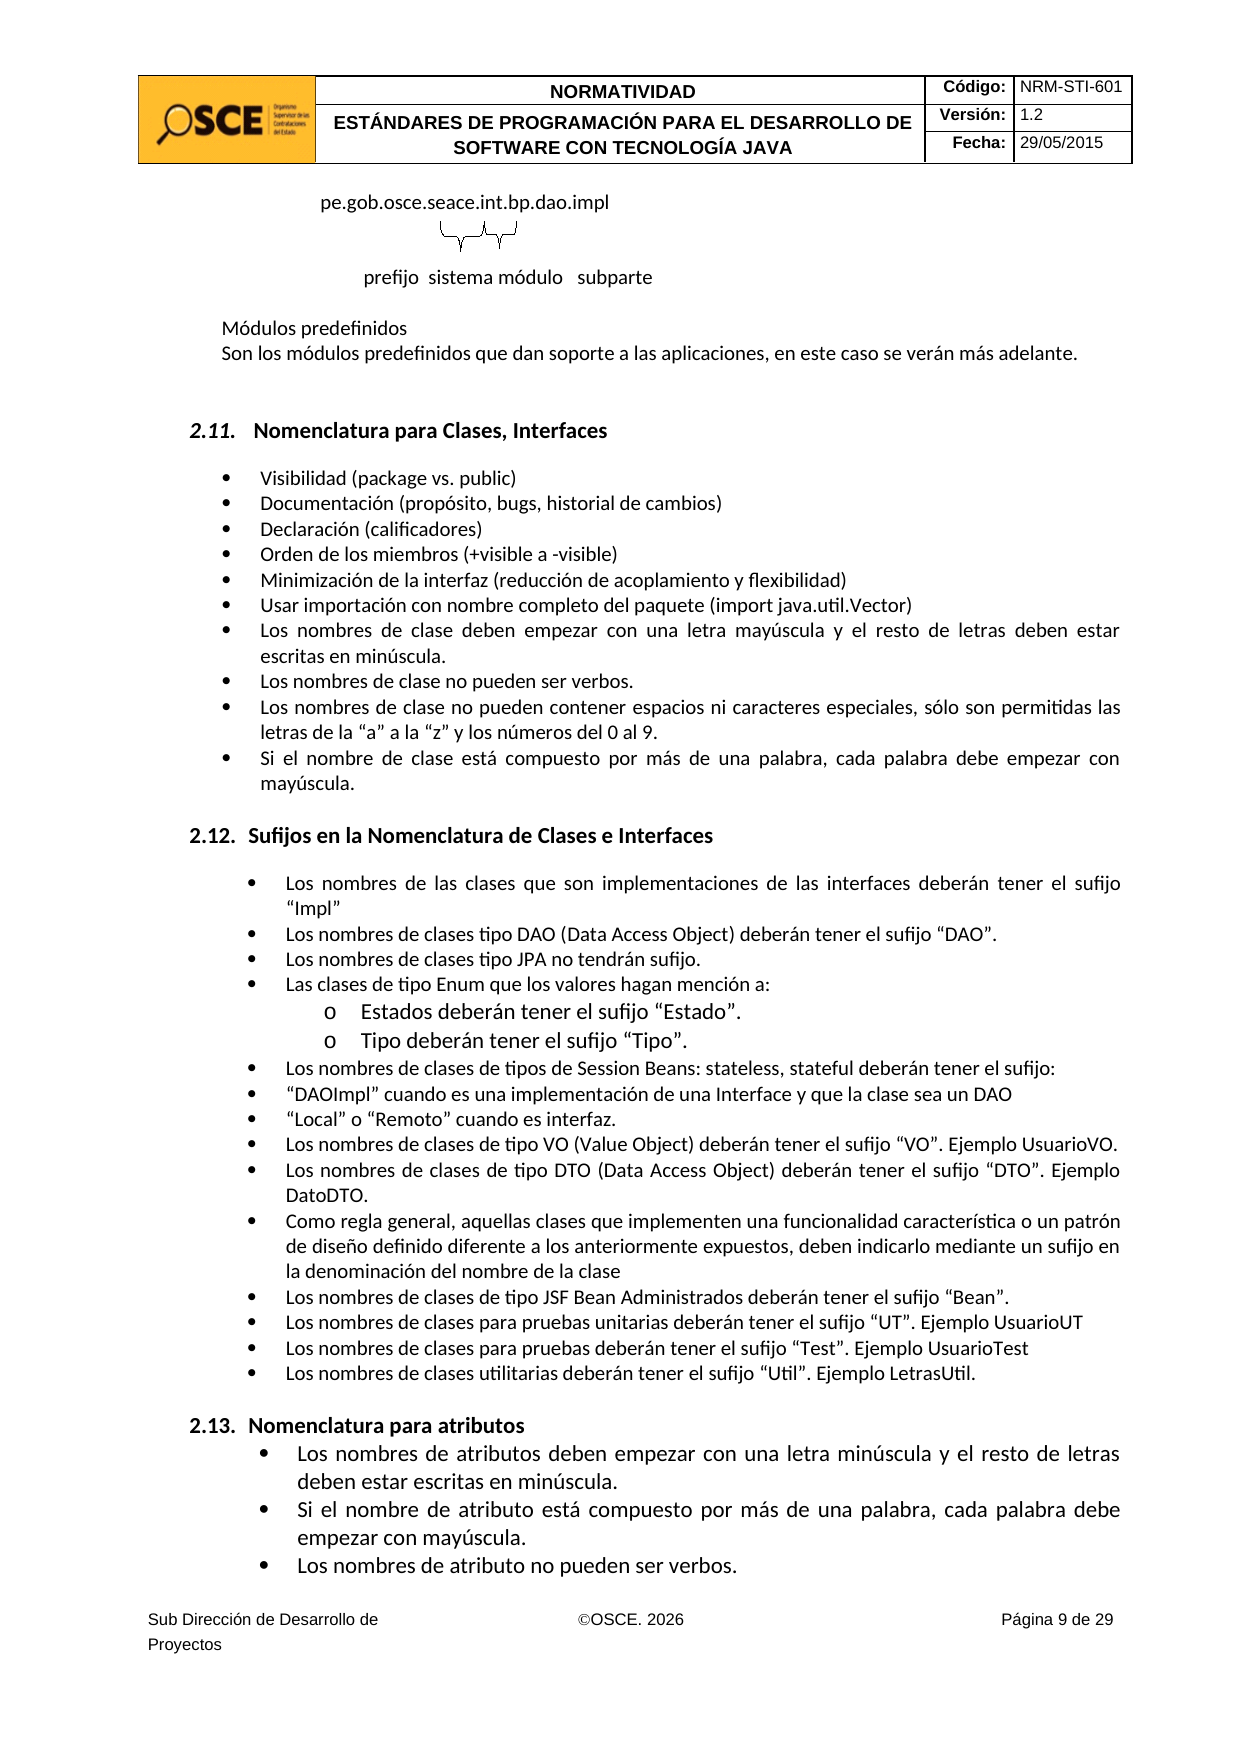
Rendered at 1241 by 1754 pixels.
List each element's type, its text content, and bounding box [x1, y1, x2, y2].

list Tipo deberán tener el sufijo “Tipo”. [323, 1026, 1122, 1055]
list Los nombres de clase no pueden contener espacios ni caracteres especiales, sólo son permitidas las letras de la “a” a la “z” y los números del 0 al 9. [223, 694, 1122, 745]
list Si el nombre de clase está compuesto por más de una palabra, cada palabra debe empezar con mayúscula. [223, 745, 1122, 796]
list Declaración (calificadores) [223, 516, 1122, 541]
list Estados deberán tener el sufijo “Estado”. [323, 997, 1122, 1026]
list Documentación (propósito, bugs, historial de cambios) [223, 491, 1122, 516]
list Si el nombre de atributo está compuesto por más de una palabra, cada palabra debe empezar con mayúscula. [260, 1495, 1122, 1551]
list Los nombres de clases de tipos de Session Beans: stateless, stateful deberán tener el sufijo: [248, 1055, 1122, 1081]
list Las clases de tipo Enum que los valores hagan mención a: [248, 972, 1122, 997]
picture [138, 76, 316, 163]
list Los nombres de clase no pueden ser verbos. [223, 668, 1122, 694]
list Los nombres de clases tipo DAO (Data Access Object) deberán tener el sufijo “DAO”. [248, 921, 1122, 946]
list Los nombres de clases de tipo VO (Value Object) deberán tener el sufijo “VO”. Ejemplo UsuarioVO. [248, 1132, 1122, 1157]
list “DAOImpl” cuando es una implementación de una Interface y que la clase sea un DAO [248, 1081, 1122, 1106]
list Los nombres de atributos deben empezar con una letra minúscula y el resto de letras deben estar escritas en minúscula. [260, 1439, 1122, 1495]
list Orden de los miembros (+visible a -visible) [223, 541, 1122, 567]
list Minimización de la interfaz (reducción de acoplamiento y flexibilidad) [223, 567, 1122, 592]
list Los nombres de atributo no pueden ser verbos. [260, 1551, 1122, 1579]
list Como regla general, aquellas clases que implementen una funcionalidad característica o un patrón de diseño definido diferente a los anteriormente expuestos, deben indicarlo mediante un sufijo en la denominación del nombre de la clase [248, 1208, 1122, 1284]
list Los nombres de las clases que son implementaciones de las interfaces deberán tener el sufijo “Impl” [248, 870, 1122, 921]
text Módulos predefinidos [148, 315, 1122, 340]
list Los nombres de clases de tipo DTO (Data Access Object) deberán tener el sufijo “DTO”. Ejemplo DatoDTO. [248, 1157, 1122, 1208]
list “Local” o “Remoto” cuando es interfaz. [248, 1106, 1122, 1132]
list Los nombres de clases utilitarias deberán tener el sufijo “Util”. Ejemplo LetrasUtil. [248, 1360, 1122, 1386]
list Sufijos en la Nomenclatura de Clases e Interfaces [189, 821, 1122, 849]
text Son los módulos predefinidos que dan soporte a las aplicaciones, en este caso se verán más adelante. [148, 340, 1122, 366]
list Nomenclatura para Clases, Interfaces [189, 416, 1122, 444]
text pe.gob.osce.seace.int.bp.dao.impl [222, 189, 1122, 214]
list Los nombres de clases para pruebas unitarias deberán tener el sufijo “UT”. Ejemplo UsuarioUT [248, 1309, 1122, 1335]
list Los nombres de clases tipo JPA no tendrán sufijo. [248, 946, 1122, 972]
list Los nombres de clases de tipo JSF Bean Administrados deberán tener el sufijo “Bean”. [248, 1284, 1122, 1309]
list Los nombres de clase deben empezar con una letra mayúscula y el resto de letras deben estar escritas en minúscula. [223, 618, 1122, 668]
text prefijo sistema módulo subparte [222, 264, 1122, 289]
list Usar importación con nombre completo del paquete (import java.util.Vector) [223, 592, 1122, 618]
list Visibilidad (package vs. public) [223, 465, 1122, 491]
list Nomenclatura para atributos [189, 1411, 1122, 1439]
list Los nombres de clases para pruebas deberán tener el sufijo “Test”. Ejemplo UsuarioTest [248, 1335, 1122, 1360]
